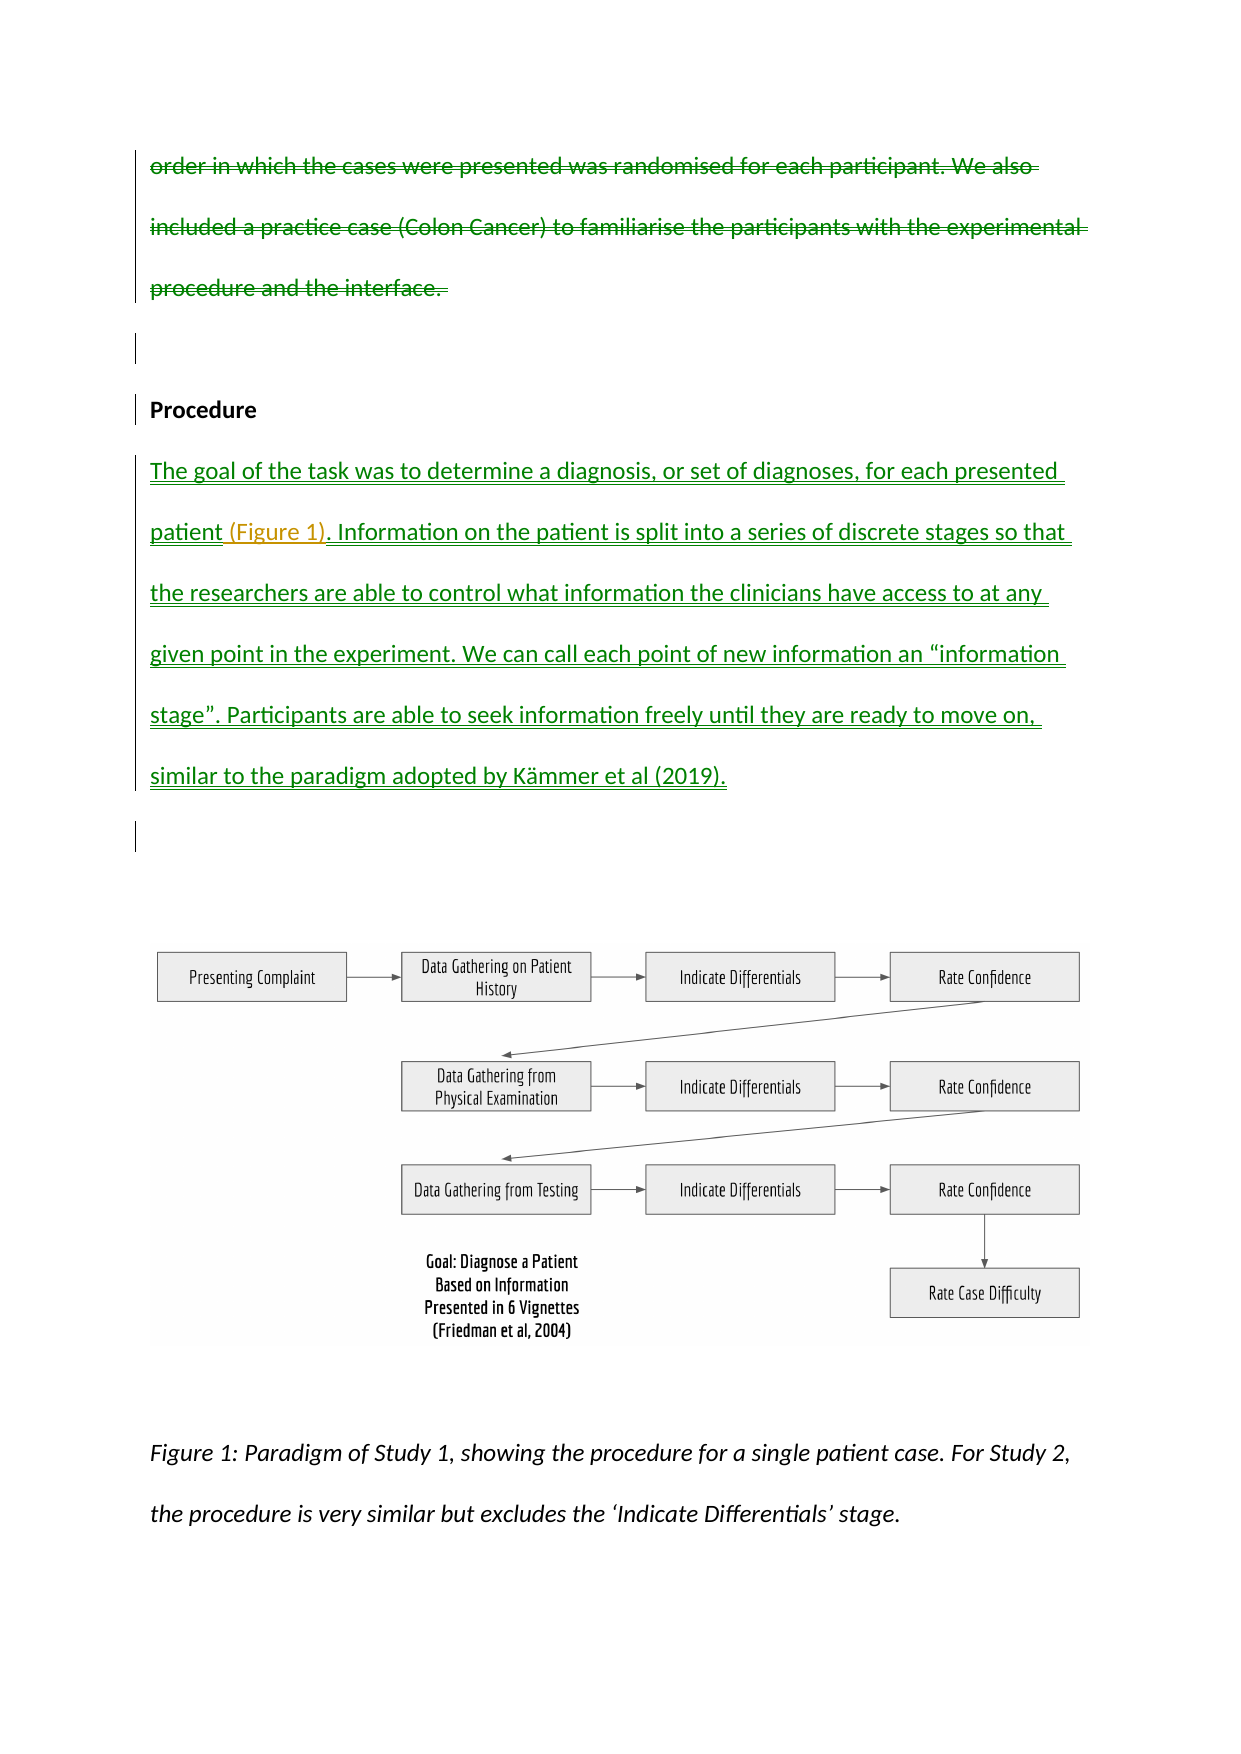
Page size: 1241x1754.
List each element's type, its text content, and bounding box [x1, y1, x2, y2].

text Procedure [150, 394, 1090, 425]
picture [150, 943, 1090, 1346]
text Figure 1: Paradigm of Study 1, showing the procedure for a single patient case. For Study 2, the procedure is very similar but excludes the ‘Indicate Differentials’ stage. [150, 1437, 1090, 1528]
